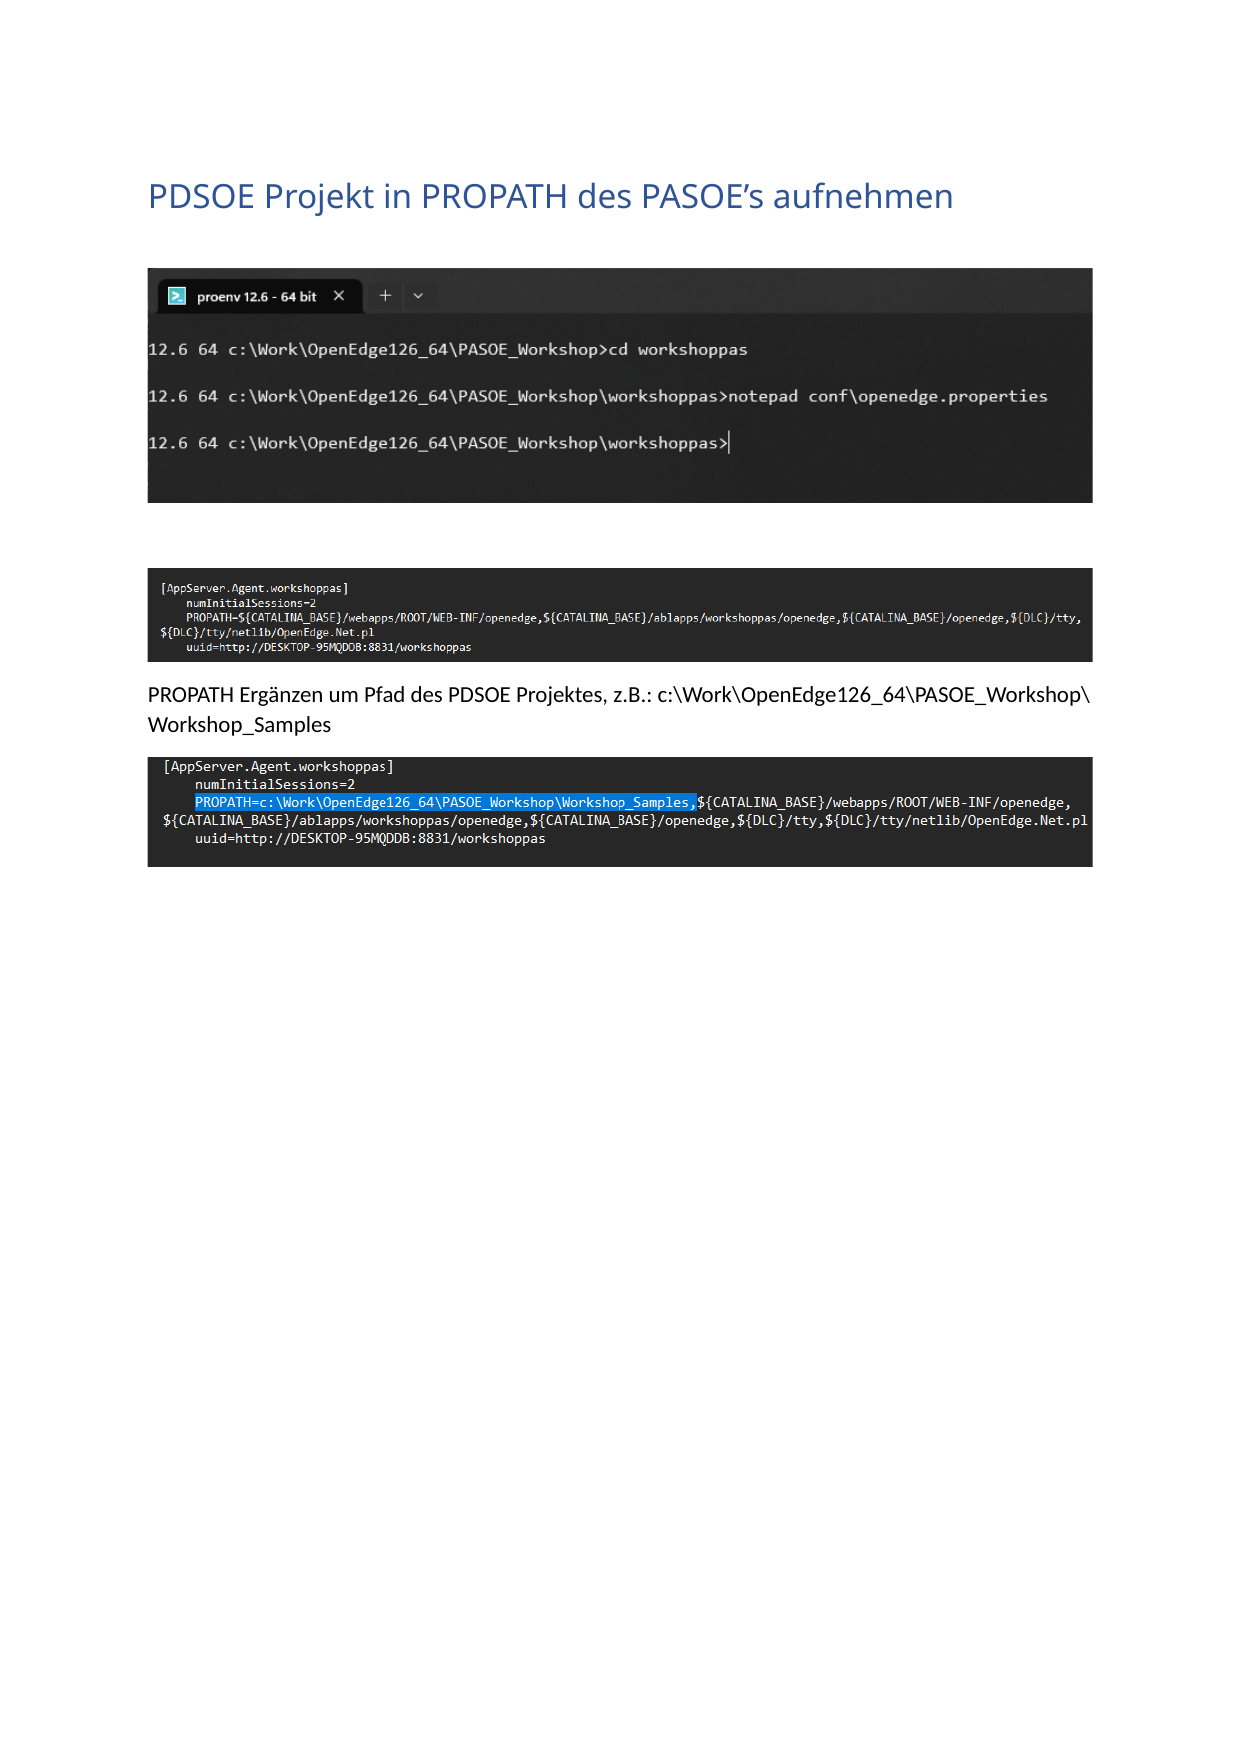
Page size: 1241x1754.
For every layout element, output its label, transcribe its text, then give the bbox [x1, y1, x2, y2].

picture [147, 268, 1093, 503]
text PROPATH Ergänzen um Pfad des PDSOE Projektes, z.B.: c:\Work\OpenEdge126_64\PASOE_Workshop\Workshop_Samples [148, 680, 1093, 739]
picture [147, 757, 1093, 867]
picture [147, 568, 1093, 662]
subtitle PDSOE Projekt in PROPATH des PASOE’s aufnehmen [148, 173, 1093, 218]
